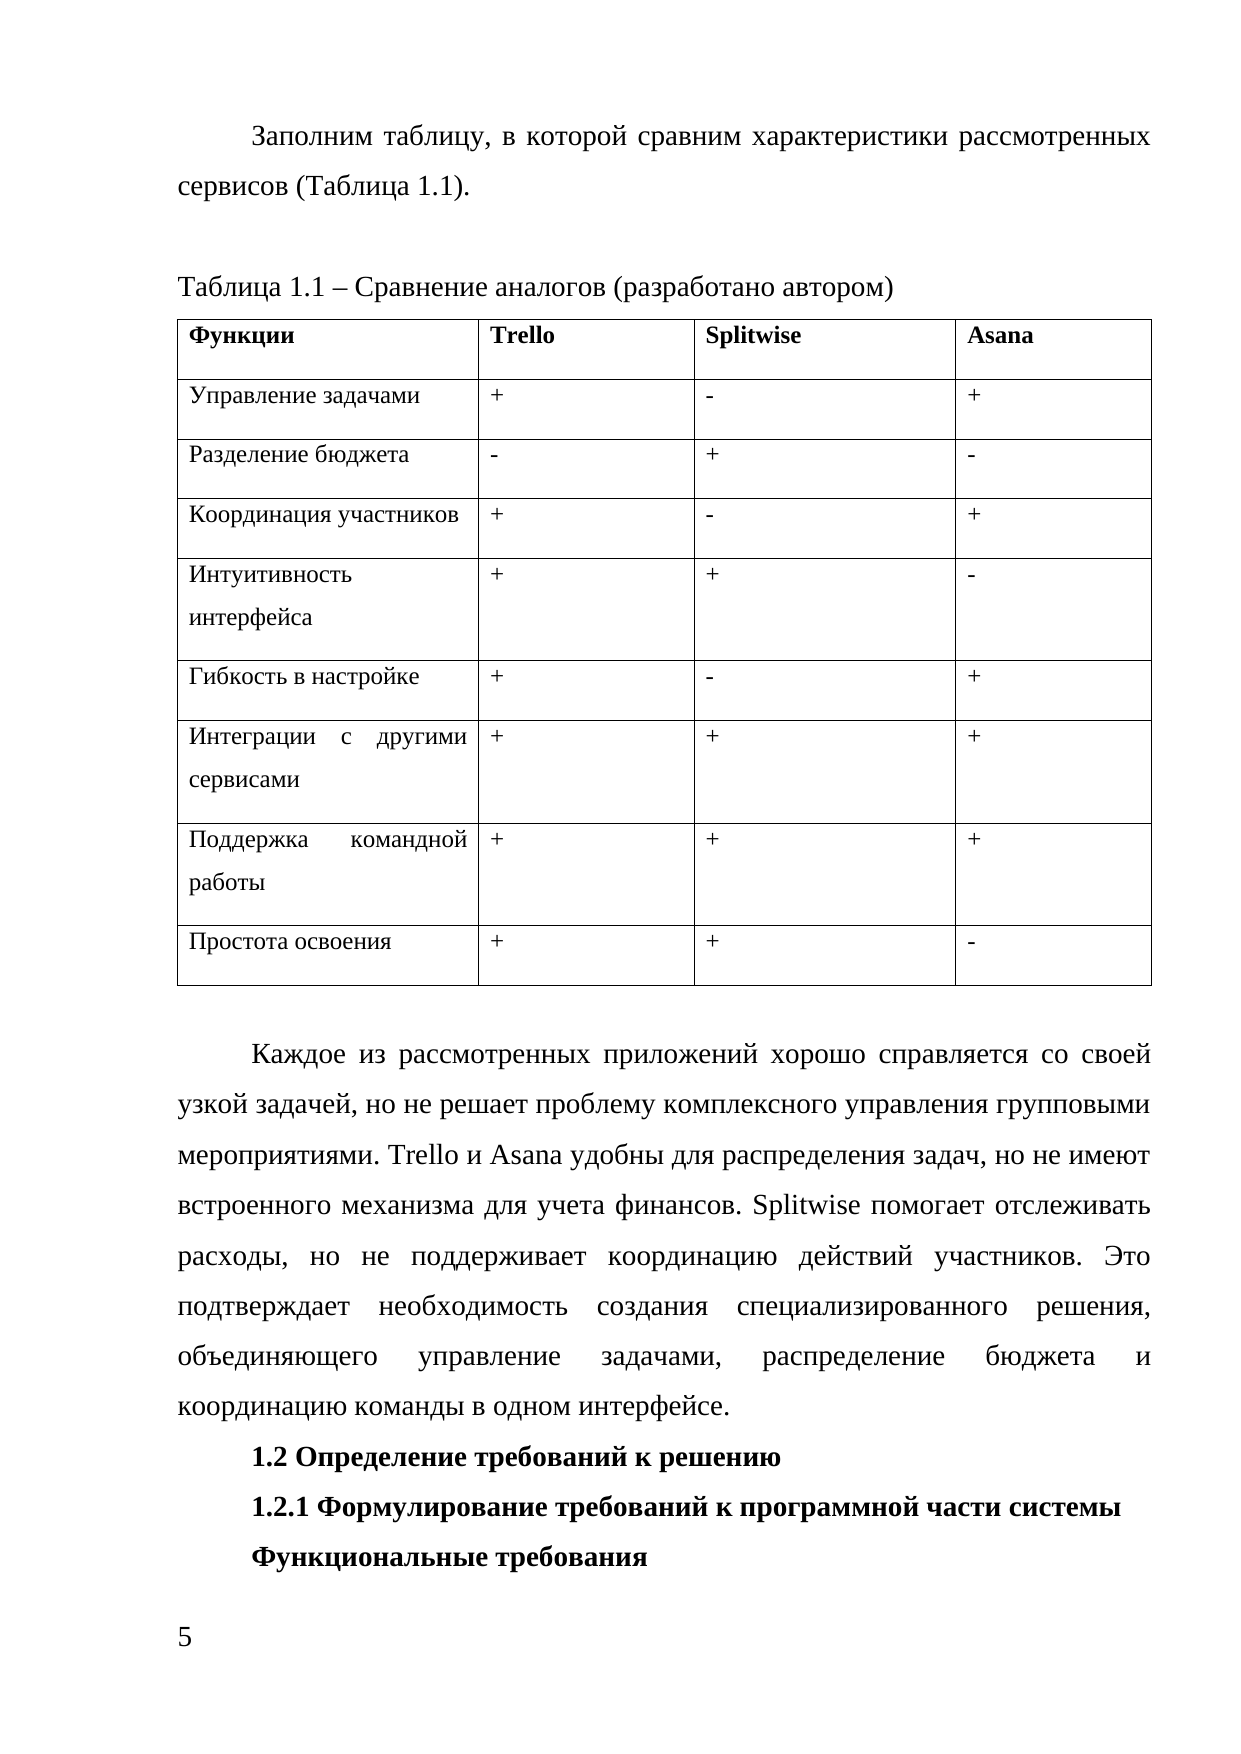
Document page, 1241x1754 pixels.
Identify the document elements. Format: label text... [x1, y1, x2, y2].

table_cell + [956, 380, 1151, 438]
table_cell + [695, 926, 955, 985]
table_cell + [695, 440, 955, 498]
table_cell + [695, 559, 955, 660]
table_cell + [479, 499, 694, 558]
table_cell Простота освоения [178, 926, 478, 985]
table_cell + [695, 824, 955, 925]
table_cell Гибкость в настройке [178, 661, 478, 720]
table_cell Поддержка командной работы [178, 824, 478, 925]
table_cell + [956, 661, 1151, 720]
table_cell + [479, 559, 694, 660]
table_cell - [695, 499, 955, 558]
table_header Asana [956, 320, 1151, 379]
table_header Splitwise [695, 320, 955, 379]
table_cell + [479, 824, 694, 925]
table_cell Управление задачами [178, 380, 478, 438]
table_cell + [479, 721, 694, 823]
table_header Функции [178, 320, 478, 379]
table_cell - [956, 559, 1151, 660]
text Каждое из рассмотренных приложений хорошо справляется со своей узкой задачей, но не решает проблему комплексного управления групповыми мероприятиями. Trello и Asana удобны для распределения задач, но не имеют встроенного механизма для учета финансов. Splitwise помогает отслеживать расходы, но не поддерживает координацию действий участников. Это подтверждает необходимость создания специализированного решения, объединяющего управление задачами, распределение бюджета и координацию команды в одном интерфейсе. [177, 1036, 1152, 1422]
table_cell - [479, 440, 694, 498]
table_cell + [956, 721, 1151, 823]
table_cell Координация участников [178, 499, 478, 558]
table_header Trello [479, 320, 694, 379]
table_cell + [479, 380, 694, 438]
table_cell Разделение бюджета [178, 440, 478, 498]
table_cell Интеграции с другими сервисами [178, 721, 478, 823]
table_cell + [479, 926, 694, 985]
text Заполним таблицу, в которой сравним характеристики рассмотренных сервисов (Таблица 1.1). [177, 118, 1152, 202]
text 1.2 Определение требований к решению [177, 1439, 1152, 1472]
table_cell - [695, 661, 955, 720]
text 1.2.1 Формулирование требований к программной части системы [177, 1489, 1152, 1523]
text Функциональные требования [177, 1539, 1152, 1573]
table_cell - [956, 440, 1151, 498]
table_cell + [956, 824, 1151, 925]
text Таблица 1.1 – Сравнение аналогов (разработано автором) [177, 269, 1152, 303]
table_cell - [956, 926, 1151, 985]
table_cell + [956, 499, 1151, 558]
table_cell + [695, 721, 955, 823]
table_cell Интуитивность интерфейса [178, 559, 478, 660]
table_cell - [695, 380, 955, 438]
table_cell + [479, 661, 694, 720]
